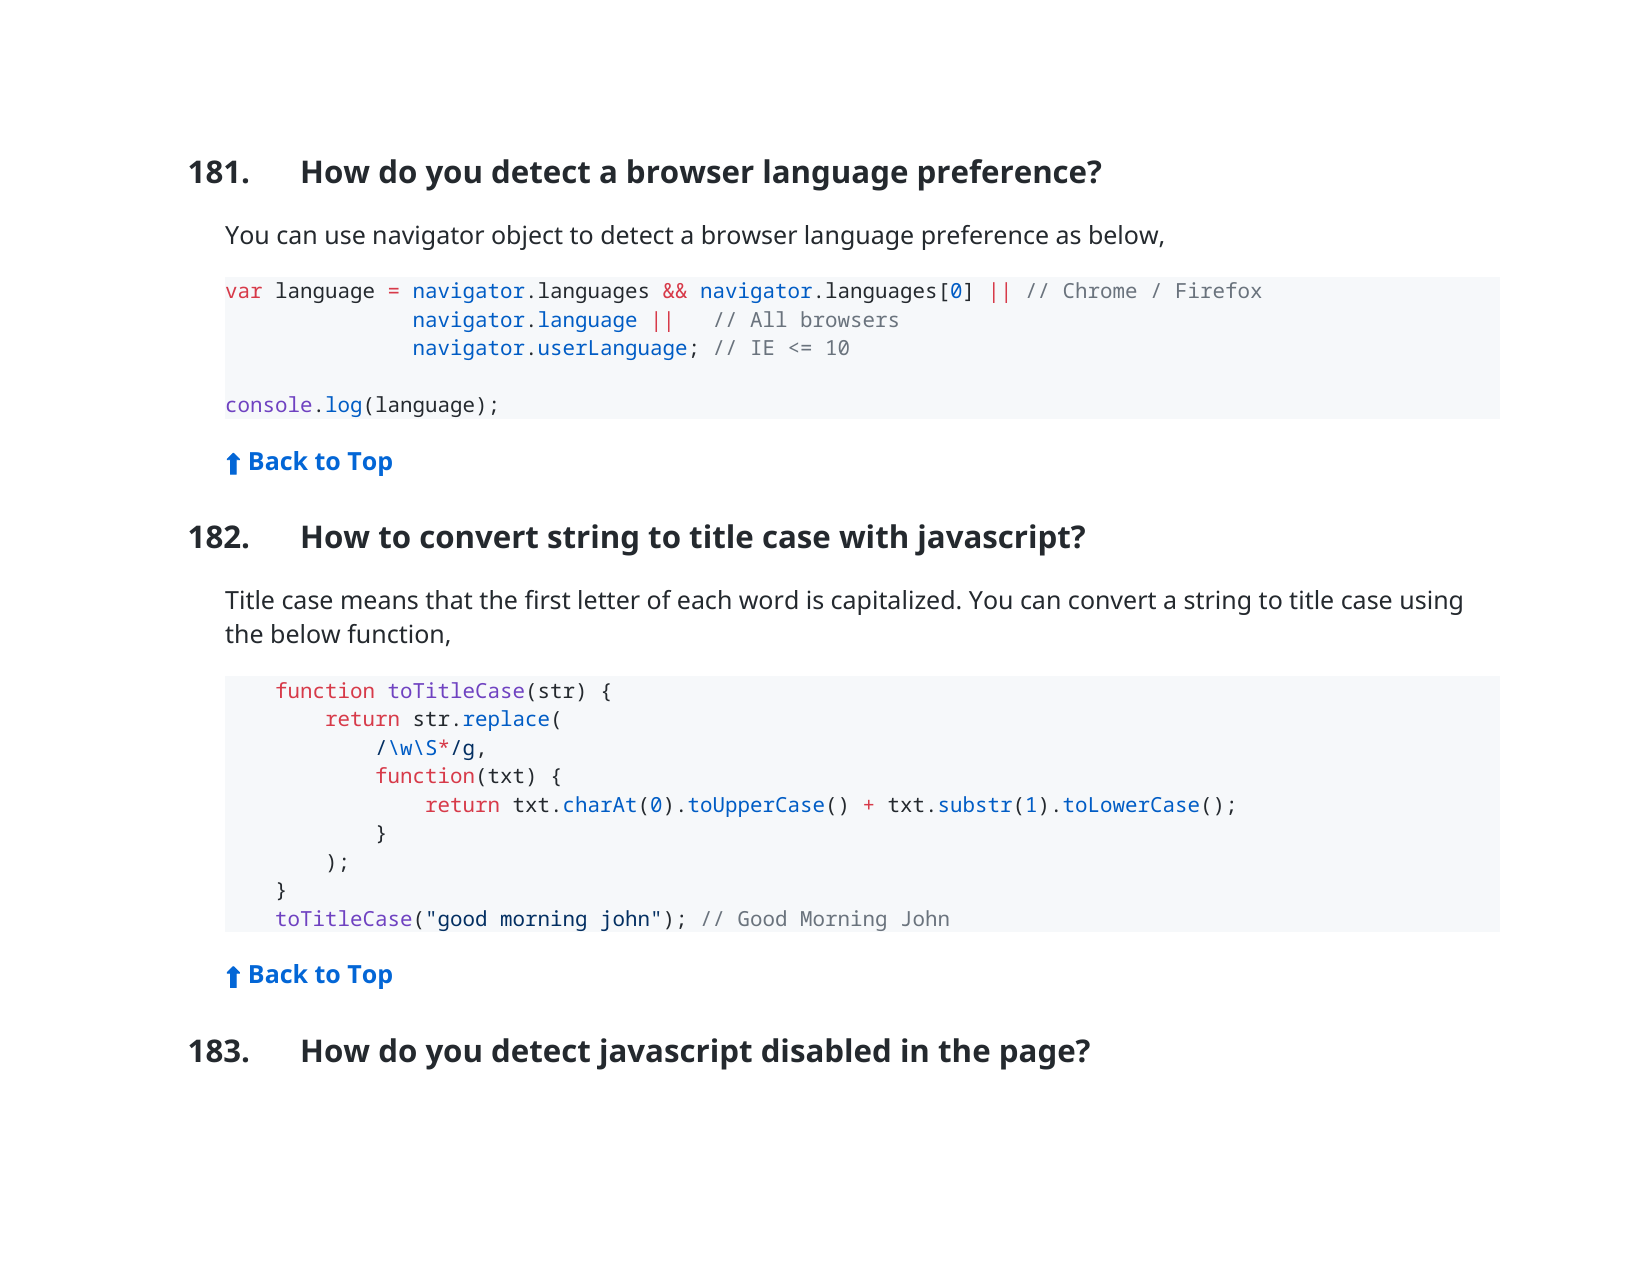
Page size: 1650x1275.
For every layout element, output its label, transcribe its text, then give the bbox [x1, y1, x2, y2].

text ⬆ Back to Top [225, 444, 1500, 478]
text navigator.userLanguage; // IE <= 10 [225, 333, 1500, 362]
text navigator.language || // All browsers [225, 305, 1500, 333]
text } [225, 818, 1500, 847]
list How do you detect a browser language preference? [187, 150, 1500, 193]
text toTitleCase("good morning john"); // Good Morning John [225, 904, 1500, 932]
list How do you detect javascript disabled in the page? [187, 1029, 1500, 1071]
text You can use navigator object to detect a browser language preference as below, [225, 218, 1500, 252]
text } [225, 875, 1500, 904]
list How to convert string to title case with javascript? [187, 515, 1500, 558]
text var language = navigator.languages && navigator.languages[0] || // Chrome / Firefox [225, 277, 1500, 305]
text /\w\S*/g, [225, 733, 1500, 761]
text return str.replace( [225, 704, 1500, 733]
text console.log(language); [225, 390, 1500, 419]
text function(txt) { [225, 761, 1500, 790]
text ⬆ Back to Top [225, 957, 1500, 991]
text ); [225, 847, 1500, 875]
text function toTitleCase(str) { [225, 676, 1500, 704]
text Title case means that the first letter of each word is capitalized. You can convert a string to title case using the below function, [225, 583, 1500, 651]
text return txt.charAt(0).toUpperCase() + txt.substr(1).toLowerCase(); [225, 790, 1500, 818]
